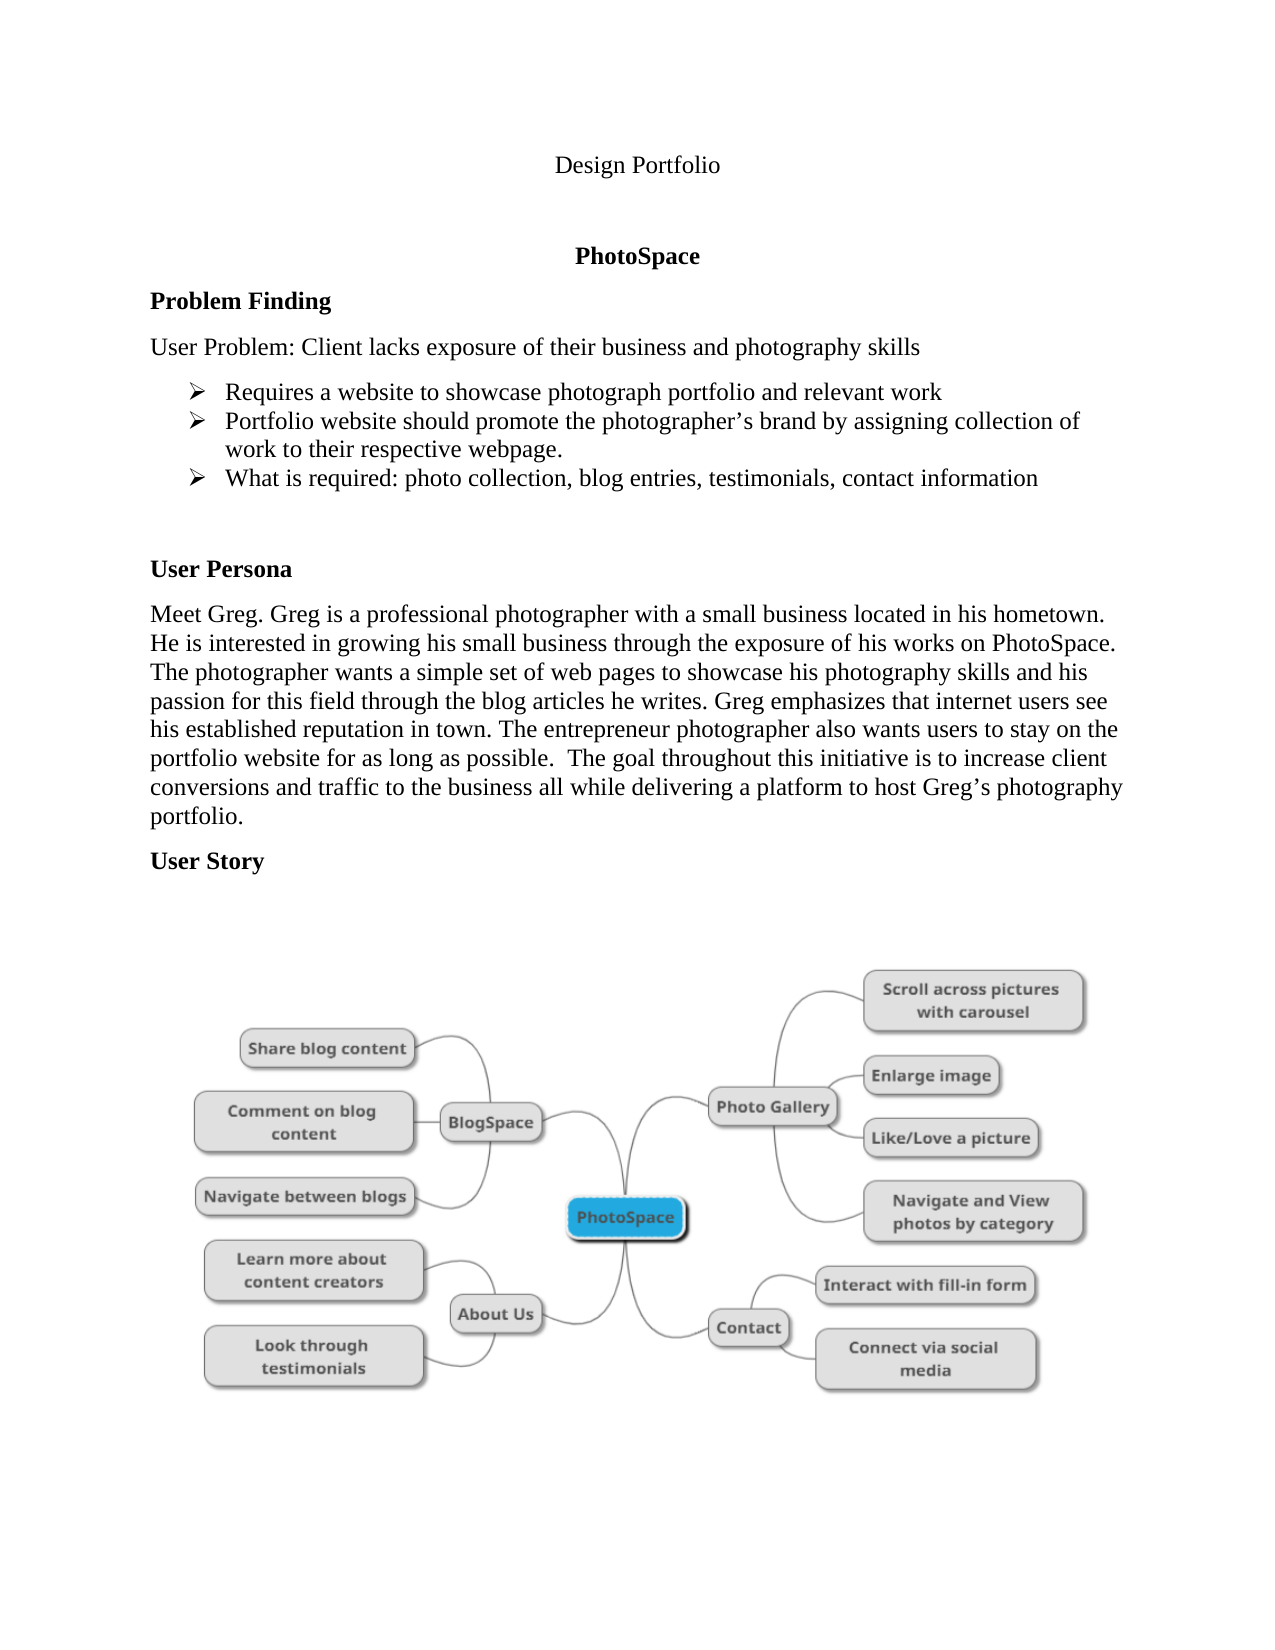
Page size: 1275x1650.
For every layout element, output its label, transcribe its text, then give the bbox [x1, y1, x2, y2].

text PhotoSpace [150, 241, 1125, 269]
list Requires a website to showcase photograph portfolio and relevant work [187, 377, 1125, 406]
text User Story [150, 846, 1125, 875]
text User Persona [150, 554, 1125, 583]
text User Problem: Client lacks exposure of their business and photography skills [150, 332, 1125, 360]
list Portfolio website should promote the photographer’s brand by assigning collection of work to their respective webpage. [187, 406, 1125, 463]
picture [155, 937, 1120, 1450]
text Problem Finding [150, 286, 1125, 315]
list What is required: photo collection, blog entries, testimonials, contact information [187, 463, 1125, 492]
text Meet Greg. Greg is a professional photographer with a small business located in his hometown. He is interested in growing his small business through the exposure of his works on PhotoSpace. The photographer wants a simple set of web pages to showcase his photography skills and his passion for this field through the blog articles he writes. Greg emphasizes that internet users see his established reputation in town. The entrepreneur photographer also wants users to stay on the portfolio website for as long as possible. The goal throughout this initiative is to increase client conversions and traffic to the business all while delivering a platform to host Greg’s photography portfolio. [150, 599, 1125, 829]
text Design Portfolio [150, 150, 1125, 179]
